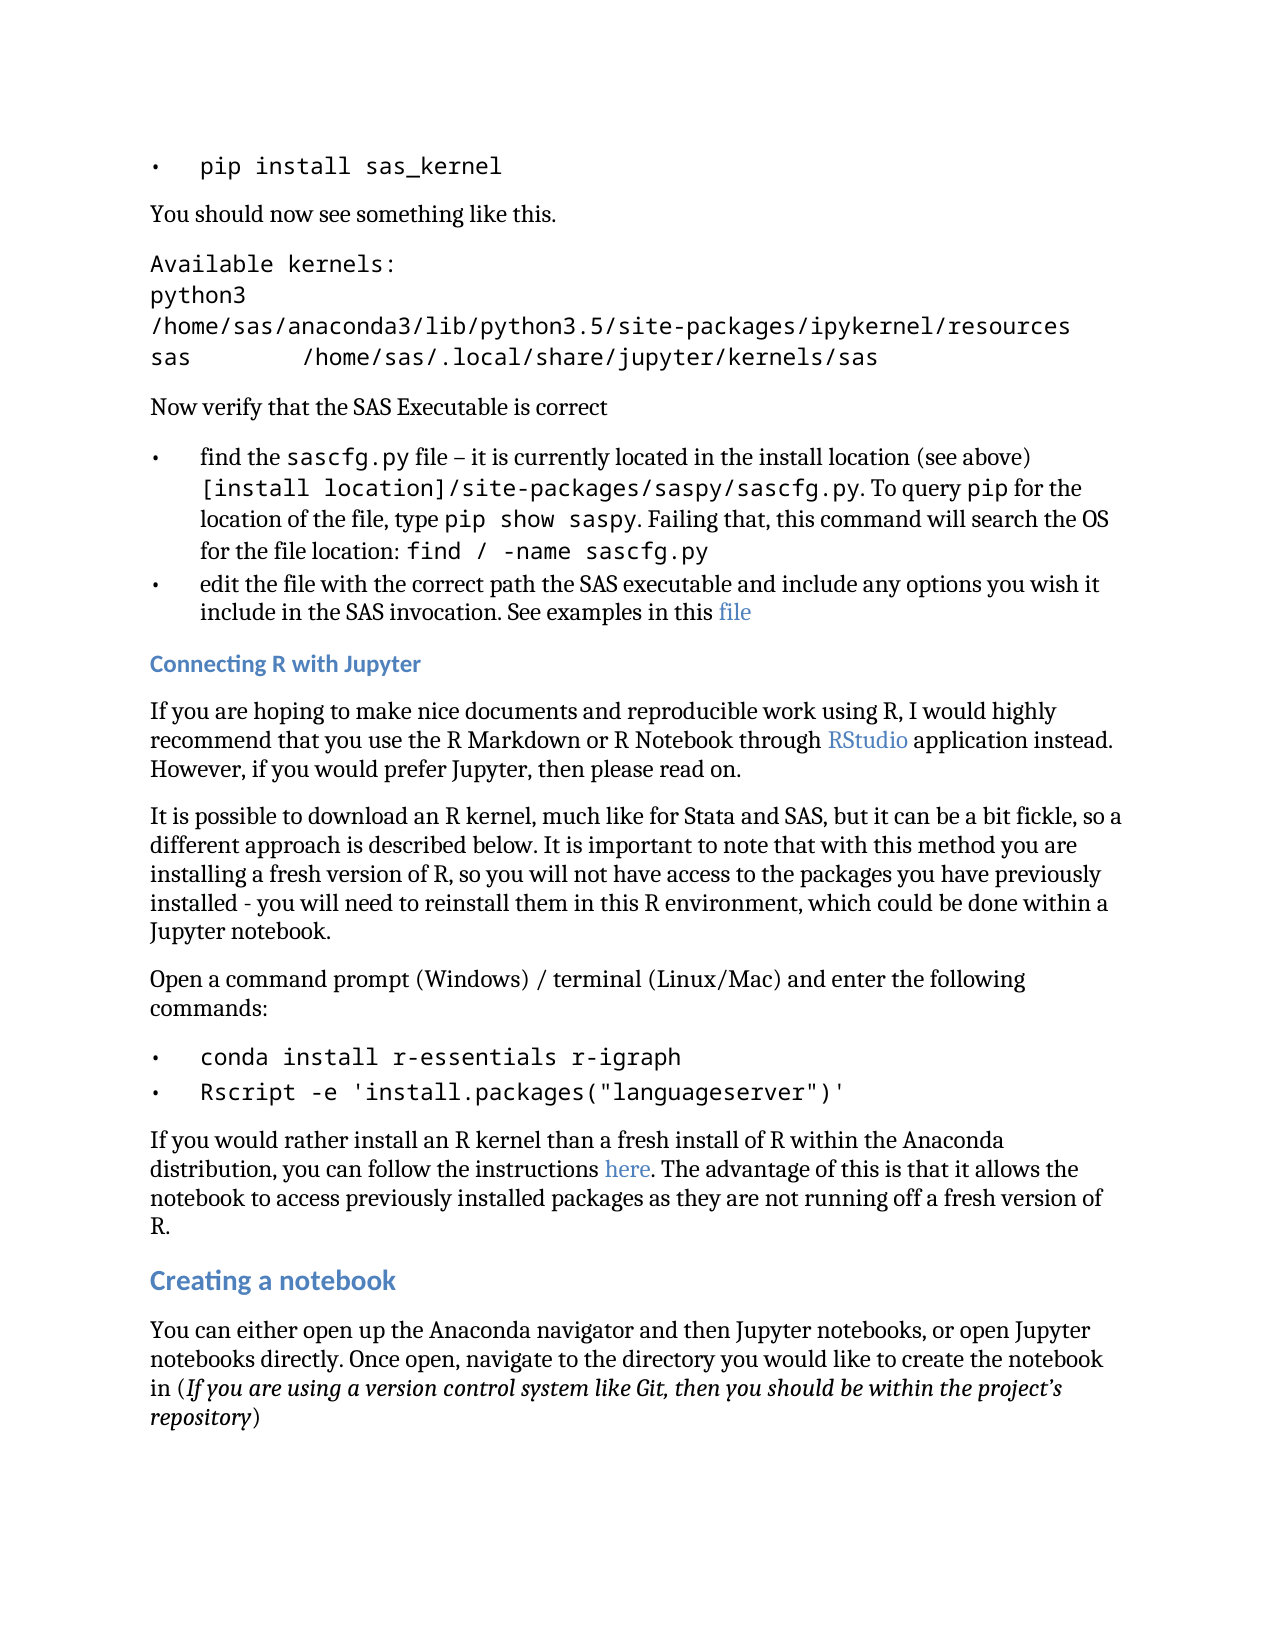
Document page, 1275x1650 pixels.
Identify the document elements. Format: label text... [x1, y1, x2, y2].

text Open a command prompt (Windows) / terminal (Linux/Mac) and enter the following commands: [150, 965, 1125, 1022]
text Available kernels: python3 /home/sas/anaconda3/lib/python3.5/site-packages/ipykernel/resources sas /home/sas/.local/share/jupyter/kernels/sas [150, 247, 1125, 372]
subtitle Creating a notebook [150, 1262, 1125, 1297]
list conda install r-essentials r-igraph [150, 1041, 1125, 1072]
text It is possible to download an R kernel, much like for Stata and SAS, but it can be a bit fickle, so a different approach is described below. It is important to note that with this method you are installing a fresh version of R, so you will not have access to the packages you have previously installed - you will need to reinstall them in this R environment, which could be done within a Jupyter notebook. [150, 802, 1125, 946]
text You can either open up the Anaconda navigator and then Jupyter notebooks, or open Jupyter notebooks directly. Once open, navigate to the directory you would like to create the notebook in (If you are using a version control system like Git, then you should be within the project’s repository) [150, 1316, 1125, 1431]
text If you are hoping to make nice documents and reproducible work using R, I would highly recommend that you use the R Markdown or R Notebook through RStudio application instead. However, if you would prefer Jupyter, then please read on. [150, 697, 1125, 783]
list pip install sas_kernel [150, 150, 1125, 181]
subtitle Connecting R with Jupyter [150, 648, 1125, 678]
list Rscript -e 'install.packages("languageserver")' [150, 1076, 1125, 1107]
text Now verify that the SAS Executable is correct [150, 393, 1125, 422]
list find the sascfg.py file – it is currently located in the install location (see above) [install location]/site-packages/saspy/sascfg.py. To query pip for the location of the file, type pip show saspy. Failing that, this command will search the OS for the file location: find / -name sascfg.py [150, 441, 1125, 566]
text You should now see something like this. [150, 200, 1125, 229]
text If you would rather install an R kernel than a fresh install of R within the Anaconda distribution, you can follow the instructions here. The advantage of this is that it allows the notebook to access previously installed packages as they are not running off a fresh version of R. [150, 1126, 1125, 1241]
list edit the file with the correct path the SAS executable and include any options you wish it include in the SAS invocation. See examples in this file [150, 569, 1125, 627]
